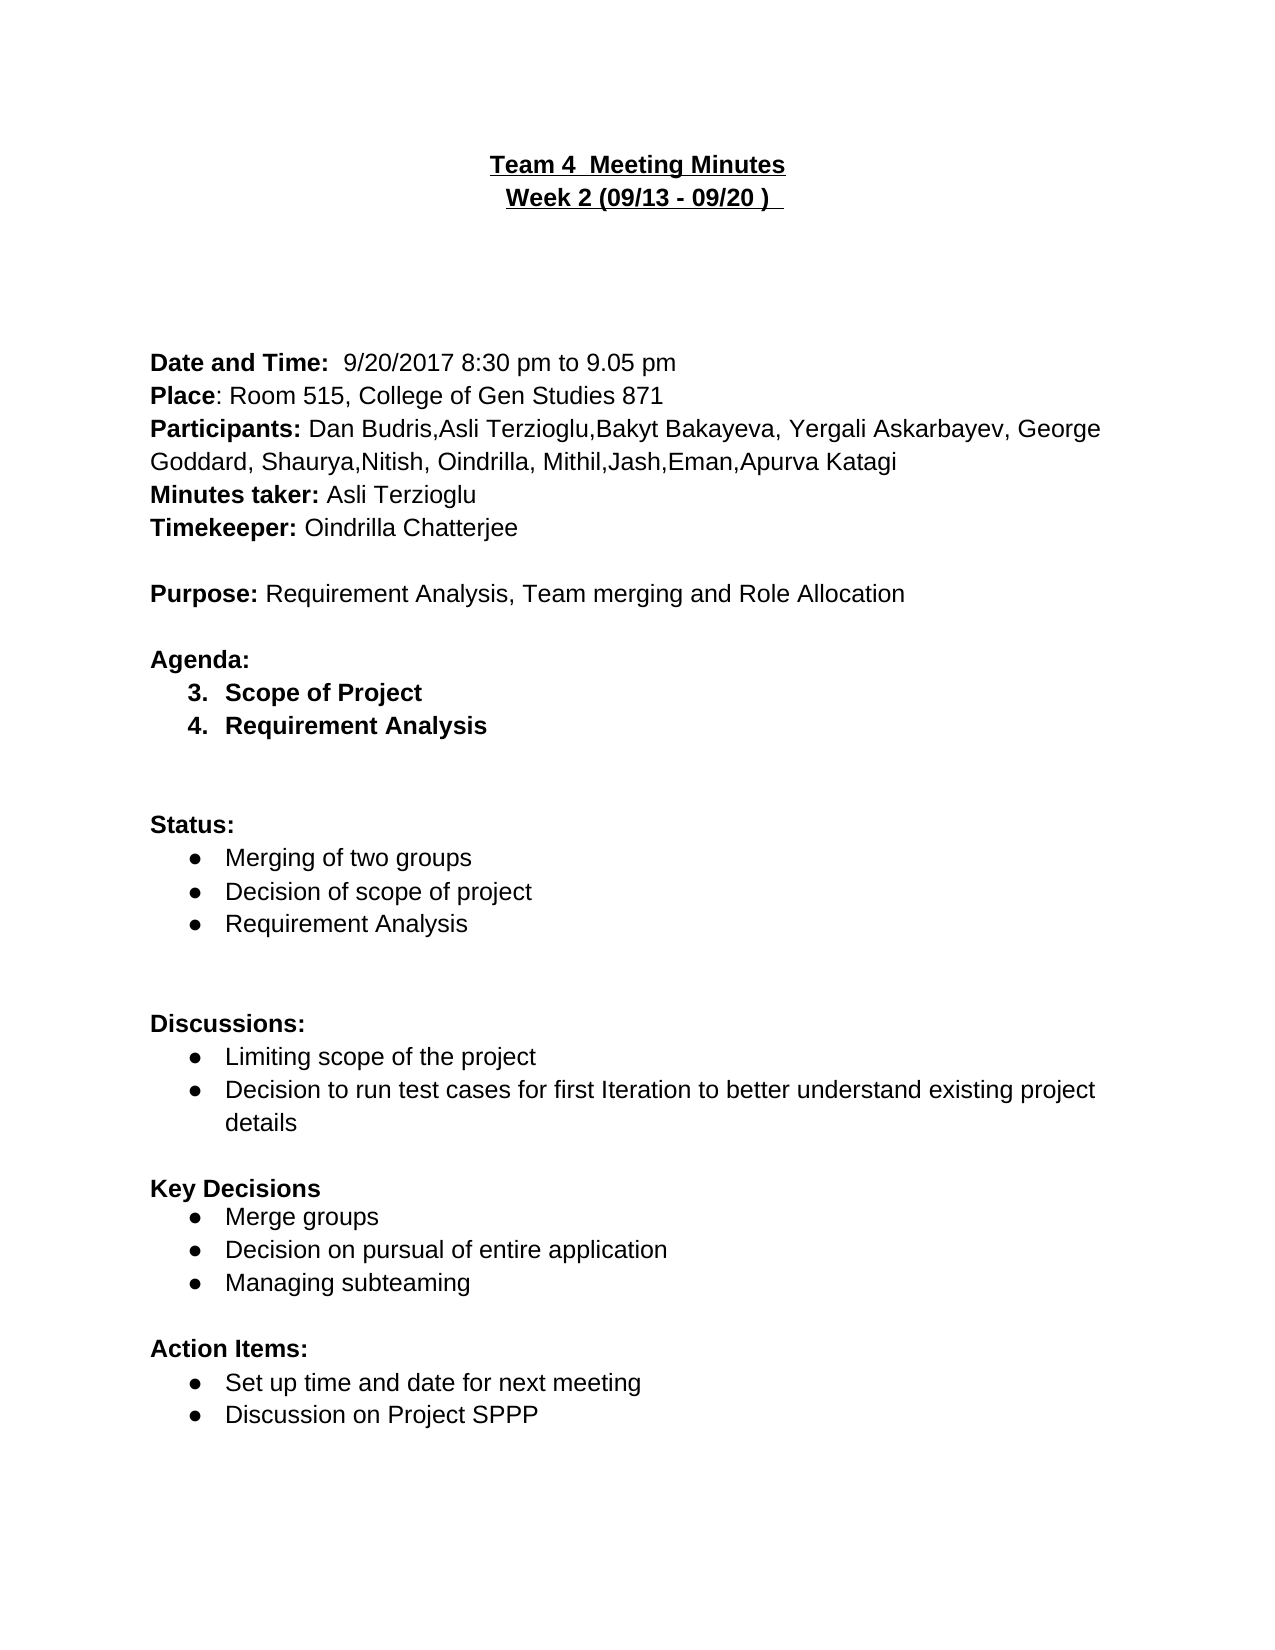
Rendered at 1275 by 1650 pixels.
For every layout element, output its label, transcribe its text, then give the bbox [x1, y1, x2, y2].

text Key Decisions [150, 1174, 1125, 1202]
list Decision on pursual of entire application [187, 1235, 1125, 1264]
text Status: [150, 810, 1125, 839]
text Discussions: [150, 1008, 1125, 1037]
list Managing subteaming [187, 1268, 1125, 1297]
text Place: Room 515, College of Gen Studies 871 [150, 381, 1125, 410]
list Merge groups [187, 1202, 1125, 1231]
text Action Items: [150, 1334, 1125, 1363]
list Limiting scope of the project [187, 1042, 1125, 1070]
text Timekeeper: Oindrilla Chatterjee [150, 513, 1125, 542]
text Agenda: [150, 645, 1125, 674]
list Requirement Analysis [187, 711, 1125, 740]
list Decision to run test cases for first Iteration to better understand existing project details [187, 1074, 1125, 1136]
list Decision of scope of project [187, 876, 1125, 905]
text Minutes taker: Asli Terzioglu [150, 480, 1125, 509]
text Participants: Dan Budris,Asli Terzioglu,Bakyt Bakayeva, Yergali Askarbayev, George Goddard, Shaurya,Nitish, Oindrilla, Mithil,Jash,Eman,Apurva Katagi [150, 414, 1125, 476]
text Purpose: Requirement Analysis, Team merging and Role Allocation [150, 579, 1125, 608]
list Discussion on Project SPPP [187, 1401, 1125, 1429]
text Team 4 Meeting Minutes [150, 150, 1125, 179]
text Date and Time: 9/20/2017 8:30 pm to 9.05 pm [150, 348, 1125, 377]
list Requirement Analysis [187, 909, 1125, 938]
list Set up time and date for next meeting [187, 1367, 1125, 1396]
list Merging of two groups [187, 843, 1125, 872]
list Scope of Project [187, 678, 1125, 707]
text Week 2 (09/13 - 09/20 ) [150, 183, 1125, 212]
